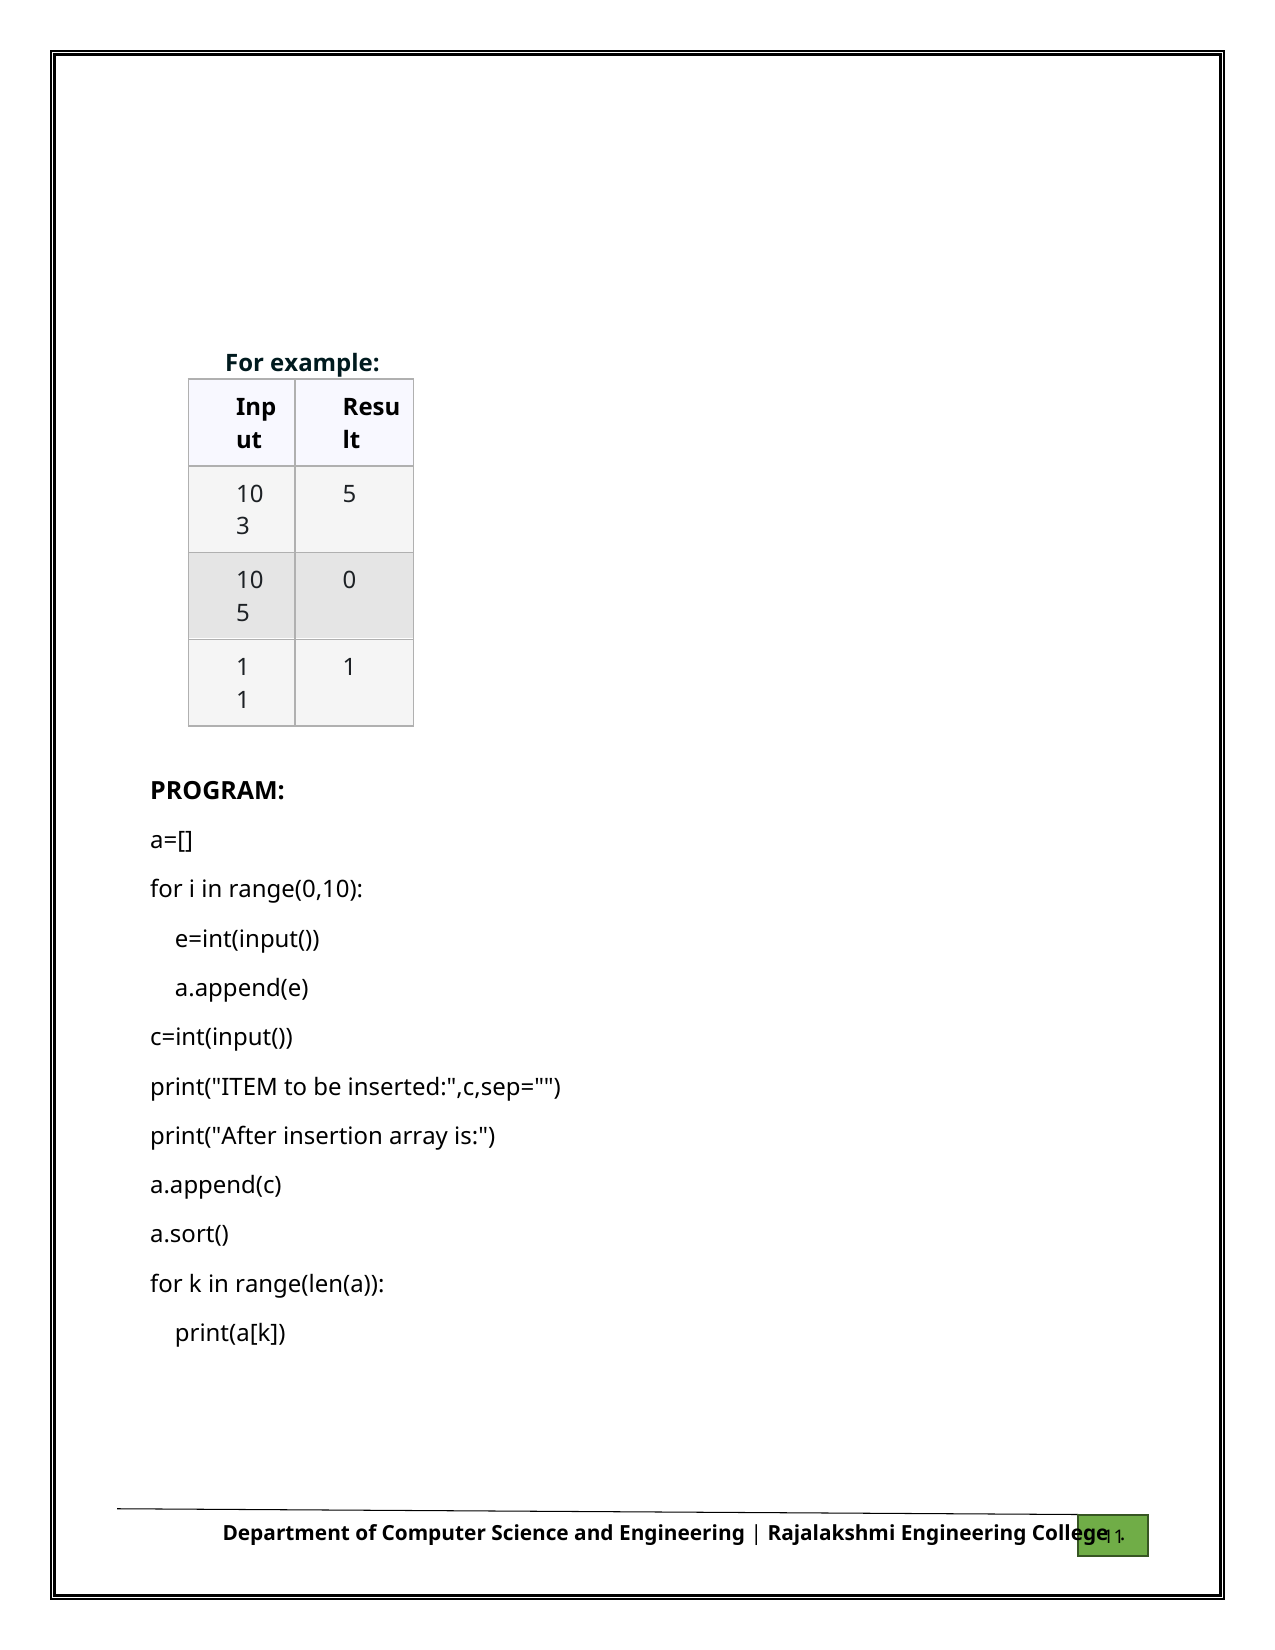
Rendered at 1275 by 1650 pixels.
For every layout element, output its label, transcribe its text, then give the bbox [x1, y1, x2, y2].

text print(a[k]) [150, 1316, 1125, 1348]
text for i in range(0,10): [150, 872, 1125, 905]
table_header Input [189, 380, 294, 465]
text For example: [225, 346, 1125, 378]
text a.sort() [150, 1217, 1125, 1250]
text e=int(input()) [150, 922, 1125, 954]
text print("ITEM to be inserted:",c,sep="") [150, 1069, 1125, 1102]
table_cell 1 [296, 640, 413, 725]
table_cell 0 [296, 553, 413, 638]
text a.append(c) [150, 1168, 1125, 1201]
text PROGRAM: [150, 772, 1125, 806]
text a=[] [150, 823, 1125, 856]
text for k in range(len(a)): [150, 1266, 1125, 1299]
table_cell 5 [296, 467, 413, 552]
table_cell 1 1 [189, 640, 294, 725]
table_header Result [296, 380, 413, 465]
table_cell 10 3 [189, 467, 294, 552]
text c=int(input()) [150, 1020, 1125, 1053]
table_cell 10 5 [189, 553, 294, 638]
text a.append(e) [150, 971, 1125, 1003]
text print("After insertion array is:") [150, 1119, 1125, 1151]
